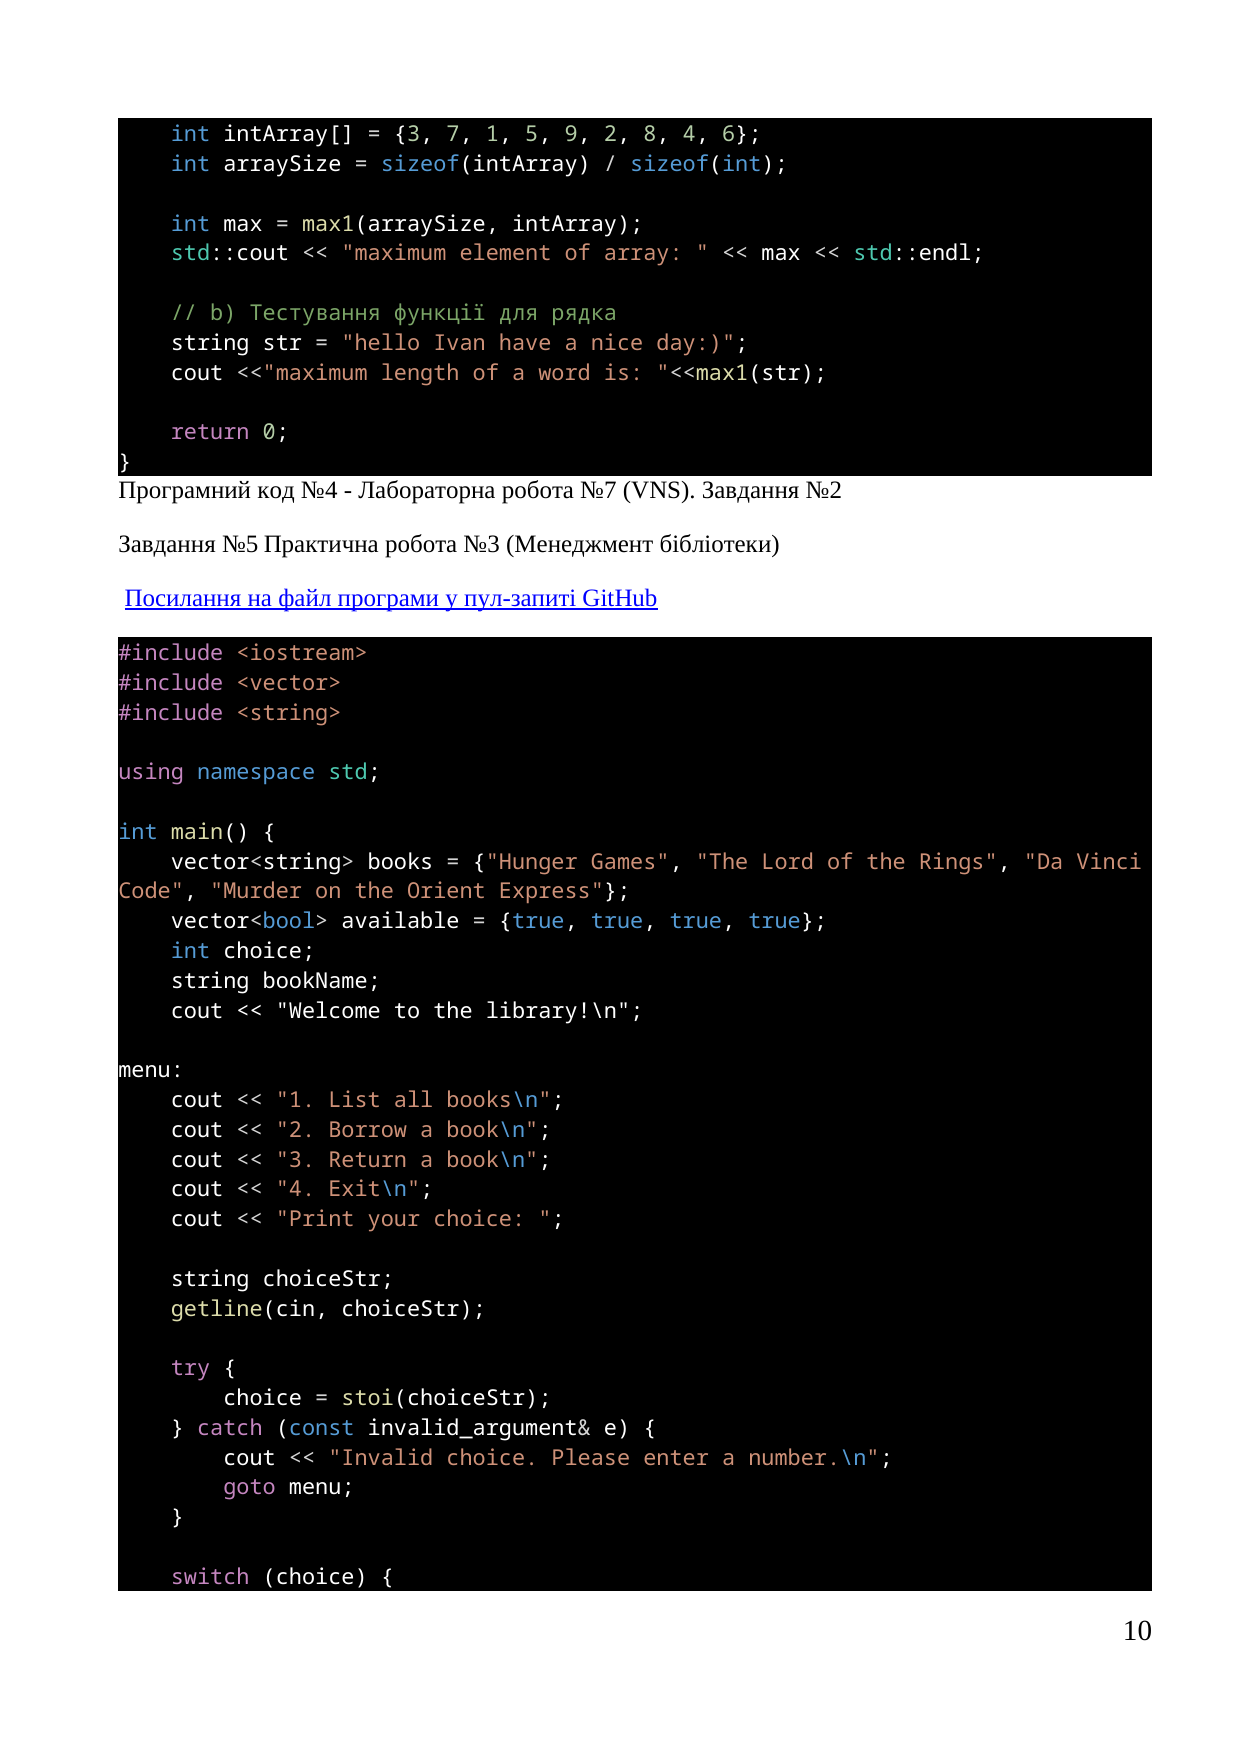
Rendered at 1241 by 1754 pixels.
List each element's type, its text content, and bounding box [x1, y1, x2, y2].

text Посилання на файл програми у пул-запиті GitHub [118, 583, 1152, 612]
text } [118, 1501, 1152, 1531]
text Програмний код №4 - Лабораторна робота №7 (VNS). Завдання №2 [118, 476, 1152, 504]
text int max = max1(arraySize, intArray); [118, 207, 1152, 237]
text std::cout << "maximum element of array: " << max << std::endl; [118, 237, 1152, 267]
text int choice; [118, 935, 1152, 965]
text vector<string> books = {"Hunger Games", "The Lord of the Rings", "Da Vinci Code", "Murder on the Orient Express"}; [118, 846, 1152, 905]
text string str = "hello Ivan have a nice day:)"; [118, 327, 1152, 356]
text menu: [118, 1054, 1152, 1084]
text #include <string> [118, 697, 1152, 727]
text int intArray[] = {3, 7, 1, 5, 9, 2, 8, 4, 6}; [118, 118, 1152, 148]
text string bookName; [118, 965, 1152, 995]
text cout <<"maximum length of a word is: "<<max1(str); [118, 356, 1152, 386]
text int arraySize = sizeof(intArray) / sizeof(int); [118, 148, 1152, 178]
text return 0; [118, 416, 1152, 446]
text int main() { [118, 816, 1152, 846]
text cout << "3. Return a book\n"; [118, 1144, 1152, 1173]
text cout << "4. Exit\n"; [118, 1173, 1152, 1203]
text Завдання №5 Практична робота №3 (Менеджмент бібліотеки) [118, 529, 1152, 558]
text goto menu; [118, 1471, 1152, 1501]
text switch (choice) { [118, 1561, 1152, 1591]
text using namespace std; [118, 756, 1152, 786]
text cout << "Welcome to the library!\n"; [118, 995, 1152, 1024]
text #include <vector> [118, 667, 1152, 697]
text cout << "1. List all books\n"; [118, 1084, 1152, 1114]
text string choiceStr; [118, 1263, 1152, 1293]
text cout << "Invalid choice. Please enter a number.\n"; [118, 1442, 1152, 1471]
text getline(cin, choiceStr); [118, 1293, 1152, 1322]
text } catch (const invalid_argument& e) { [118, 1412, 1152, 1442]
text #include <iostream> [118, 637, 1152, 667]
text try { [118, 1352, 1152, 1382]
text cout << "2. Borrow a book\n"; [118, 1114, 1152, 1144]
text vector<bool> available = {true, true, true, true}; [118, 905, 1152, 935]
text } [118, 446, 1152, 476]
text // b) Тестування функції для рядка [118, 297, 1152, 327]
text cout << "Print your choice: "; [118, 1203, 1152, 1233]
text choice = stoi(choiceStr); [118, 1382, 1152, 1412]
